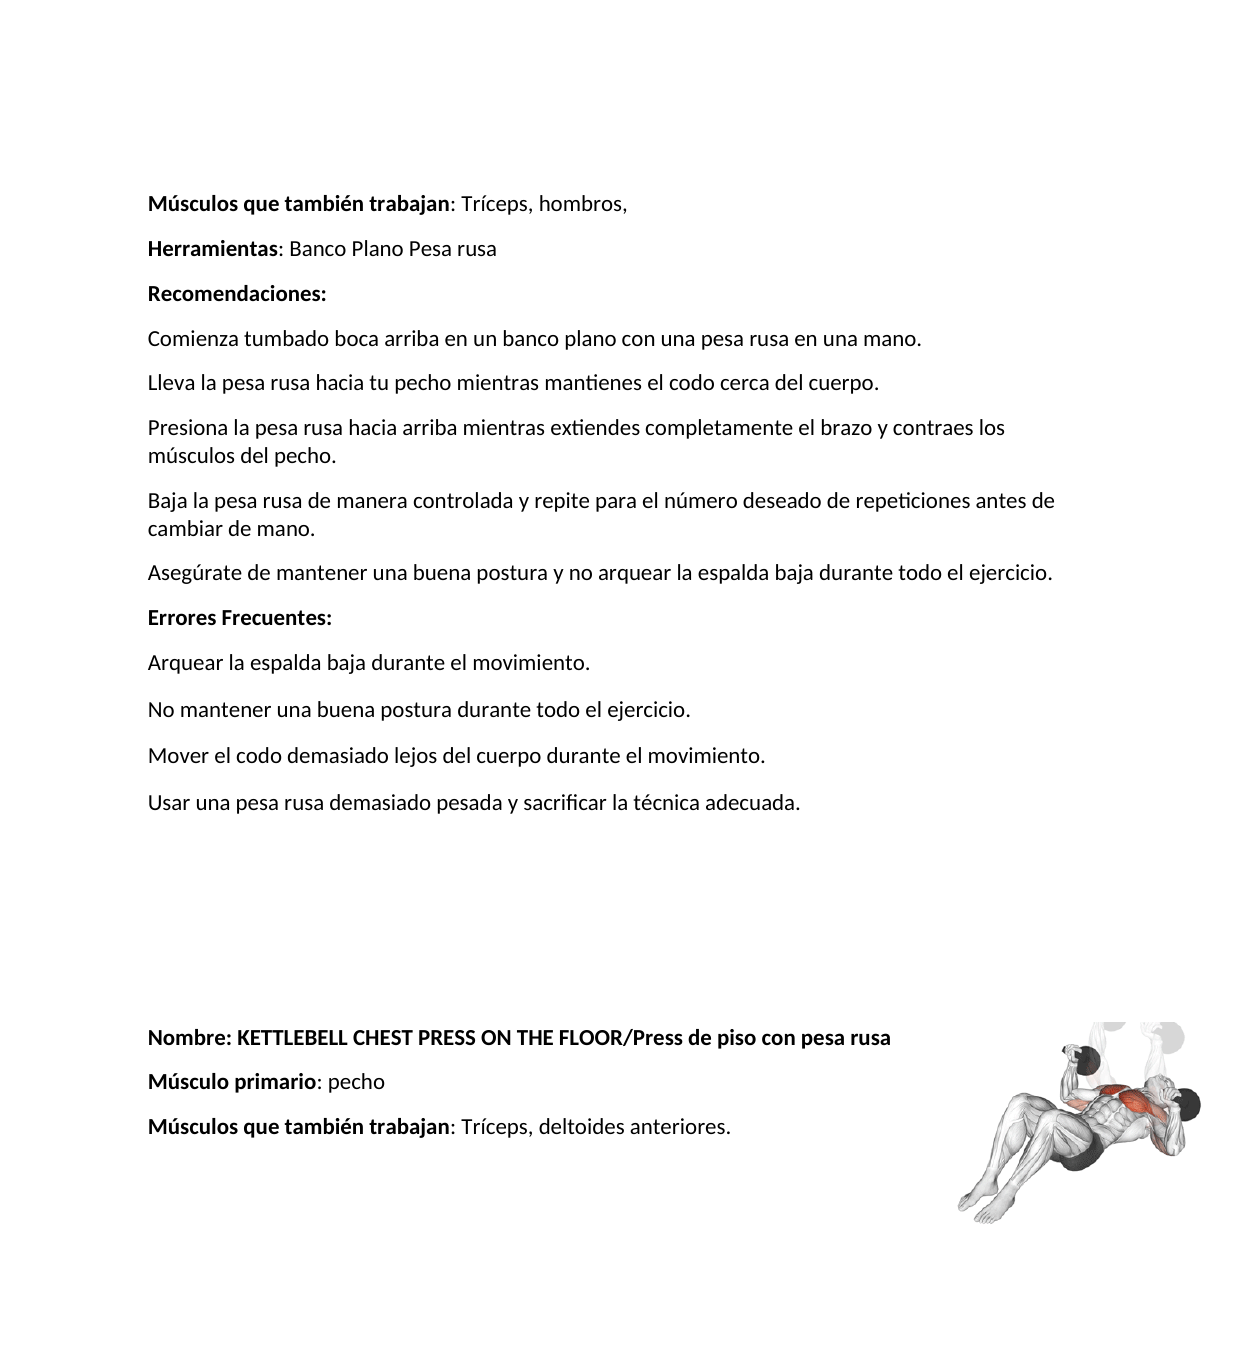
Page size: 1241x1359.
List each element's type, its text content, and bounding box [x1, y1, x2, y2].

text Mover el codo demasiado lejos del cuerpo durante el movimiento. [148, 742, 1092, 769]
text Comienza tumbado boca arriba en un banco plano con una pesa rusa en una mano. [148, 324, 1092, 352]
text Músculos que también trabajan: Tríceps, deltoides anteriores. [148, 1112, 924, 1140]
text Baja la pesa rusa de manera controlada y repite para el número deseado de repeticiones antes de cambiar de mano. [148, 486, 1092, 542]
text Músculos que también trabajan: Tríceps, hombros, [148, 189, 1092, 218]
text No mantener una buena postura durante todo el ejercicio. [148, 695, 1092, 723]
text Herramientas: Banco Plano Pesa rusa [148, 234, 1092, 262]
picture [924, 1022, 1222, 1234]
text Lleva la pesa rusa hacia tu pecho mientras mantienes el codo cerca del cuerpo. [148, 368, 1092, 396]
text Arquear la espalda baja durante el movimiento. [148, 648, 1092, 676]
text Errores Frecuentes: [148, 603, 1092, 631]
text Asegúrate de mantener una buena postura y no arquear la espalda baja durante todo el ejercicio. [148, 558, 1092, 586]
text Nombre: KETTLEBELL CHEST PRESS ON THE FLOOR/Press de piso con pesa rusa [148, 1023, 924, 1051]
text Músculo primario: pecho [148, 1067, 924, 1096]
text Usar una pesa rusa demasiado pesada y sacrificar la técnica adecuada. [148, 788, 1092, 816]
text Recomendaciones: [148, 279, 1092, 307]
text Presiona la pesa rusa hacia arriba mientras extiendes completamente el brazo y contraes los músculos del pecho. [148, 413, 1092, 469]
